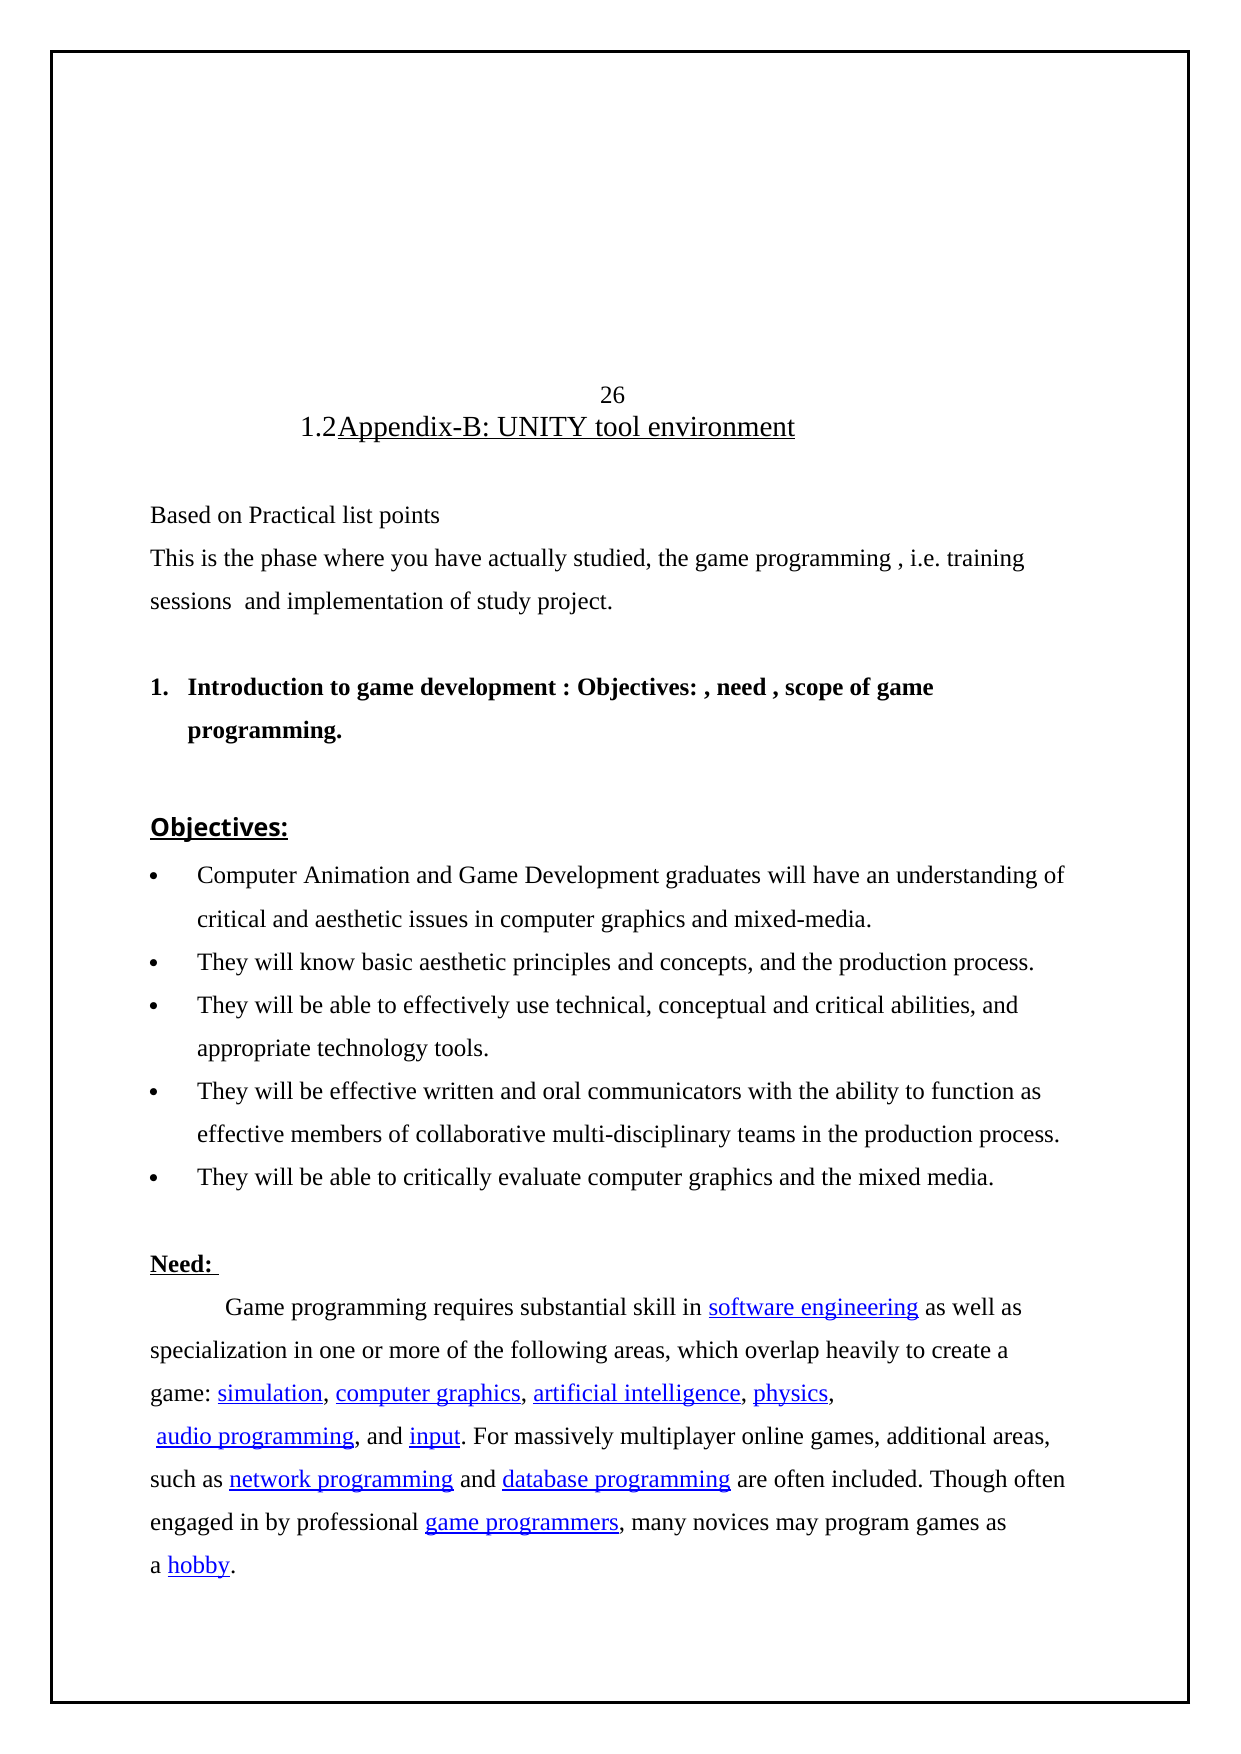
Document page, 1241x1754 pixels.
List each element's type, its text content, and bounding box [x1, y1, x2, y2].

text Objectives: [150, 809, 1090, 844]
list Computer Animation and Game Development graduates will have an understanding of critical and aesthetic issues in computer graphics and mixed-media. [150, 861, 1090, 932]
text Game programming requires substantial skill in software engineering as well as specialization in one or more of the following areas, which overlap heavily to create a game: simulation, computer graphics, artificial intelligence, physics, [150, 1292, 1090, 1407]
list Appendix-B: UNITY tool environment [300, 409, 1090, 442]
list They will be able to critically evaluate computer graphics and the mixed media. [150, 1162, 1090, 1191]
text Need: [150, 1249, 1090, 1277]
text 26 [525, 380, 1090, 409]
text This is the phase where you have actually studied, the game programming , i.e. training sessions and implementation of study project. [150, 543, 1090, 615]
list They will know basic aesthetic principles and concepts, and the production process. [150, 947, 1090, 976]
text audio programming, and input. For massively multiplayer online games, additional areas, such as network programming and database programming are often included. Though often engaged in by professional game programmers, many novices may program games as a hobby. [150, 1421, 1090, 1579]
list They will be effective written and oral communicators with the ability to function as effective members of collaborative multi-disciplinary teams in the production process. [150, 1076, 1090, 1148]
text Based on Practical list points [150, 500, 1090, 528]
list Introduction to game development : Objectives: , need , scope of game programming. [150, 672, 1090, 744]
list They will be able to effectively use technical, conceptual and critical abilities, and appropriate technology tools. [150, 990, 1090, 1062]
